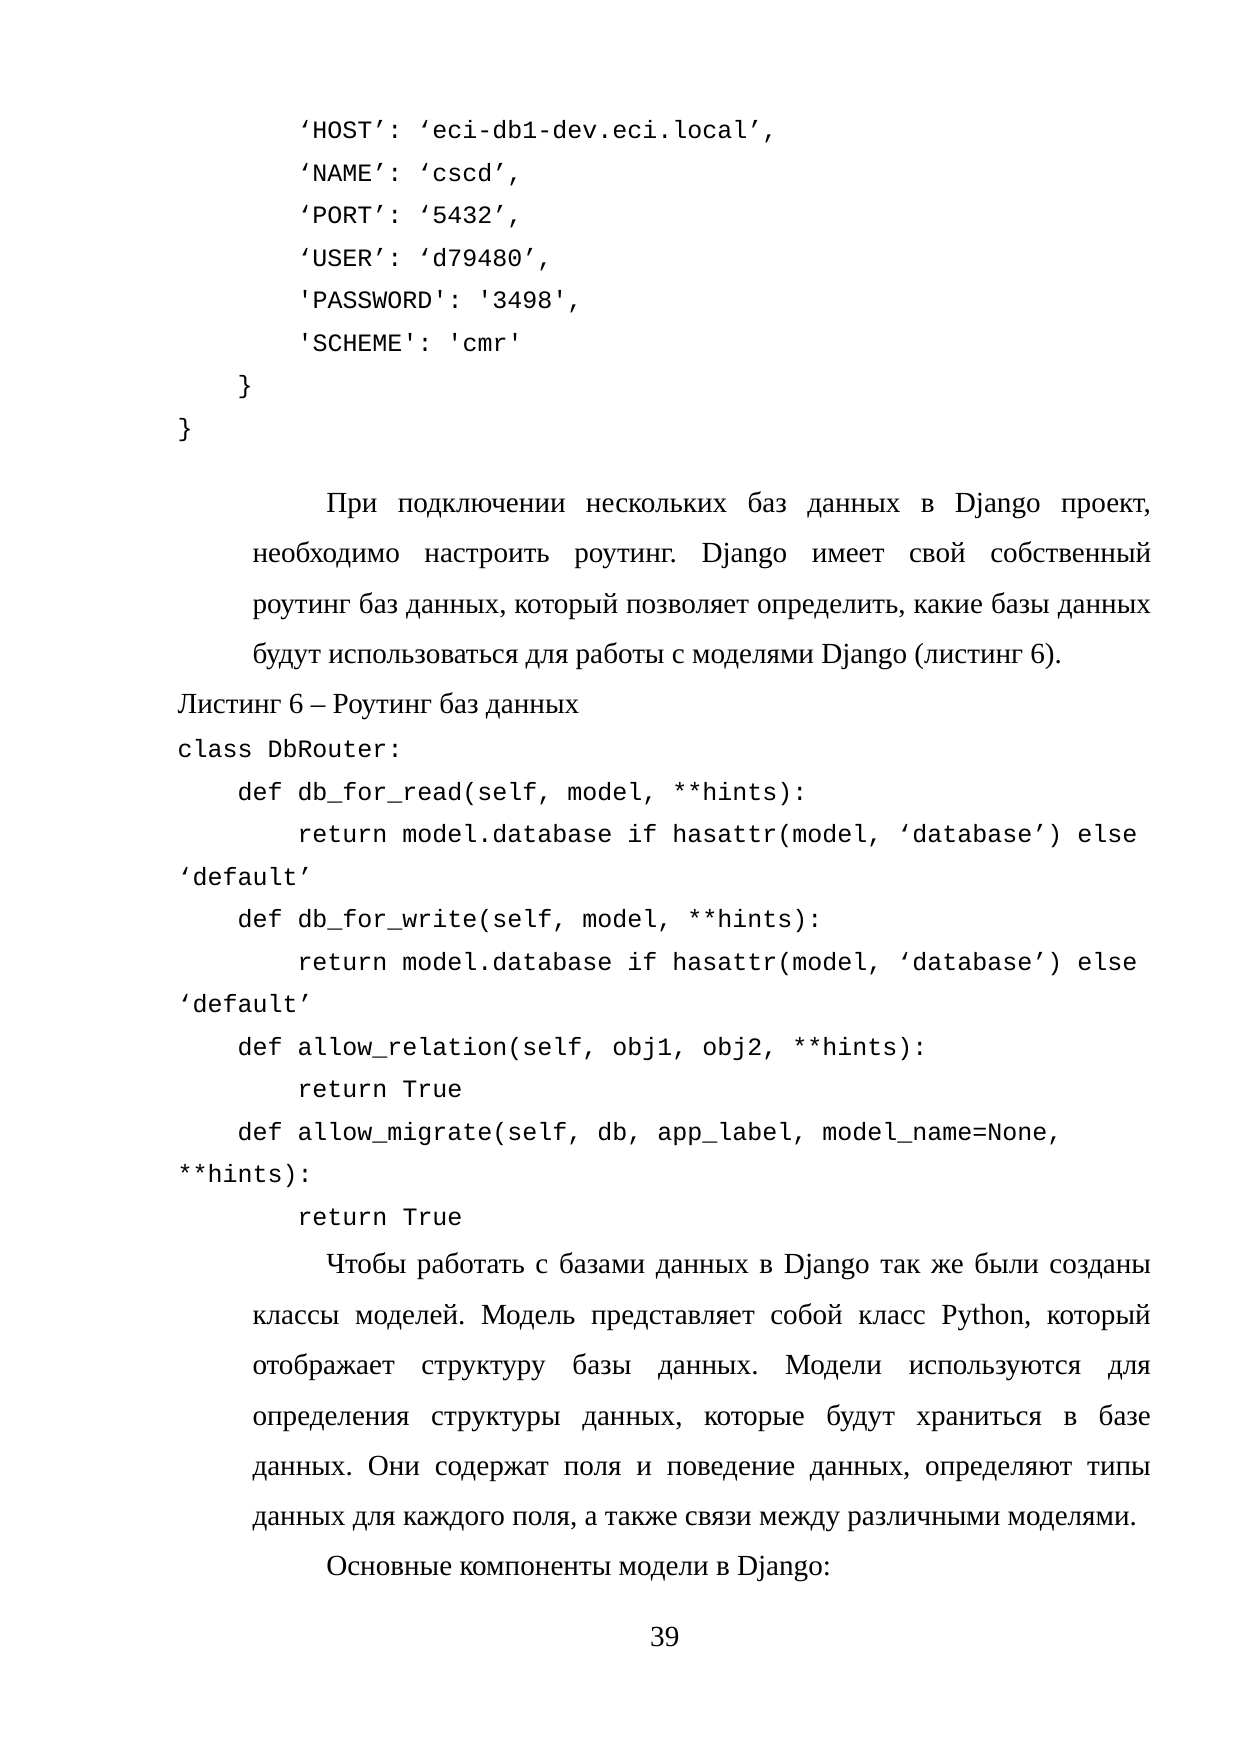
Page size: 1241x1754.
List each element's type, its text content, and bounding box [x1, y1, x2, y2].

text При подключении нескольких баз данных в Django проект, необходимо настроить роутинг. Django имеет свой собственный роутинг баз данных, который позволяет определить, какие базы данных будут использоваться для работы с моделями Django (листинг 6). [252, 485, 1152, 669]
text Листинг 6 – Роутинг баз данных [177, 686, 1152, 720]
text def db_for_write(self, model, **hints): [177, 907, 1152, 935]
text 'SCHEME': 'cmr' [177, 331, 1152, 359]
text return model.database if hasattr(model, ‘database’) else ‘default’ [177, 822, 1152, 892]
text } [177, 373, 1152, 401]
text ‘HOST’: ‘eci-db1-dev.eci.local’, [177, 118, 1152, 146]
text ‘USER’: ‘d79480’, [177, 246, 1152, 274]
text def allow_migrate(self, db, app_label, model_name=None, **hints): [177, 1119, 1152, 1190]
text def allow_relation(self, obj1, obj2, **hints): [177, 1034, 1152, 1062]
text ‘PORT’: ‘5432’, [177, 203, 1152, 231]
text class DbRouter: [177, 737, 1152, 765]
text Основные компоненты модели в Django: [252, 1548, 1152, 1582]
text } [177, 416, 1152, 444]
text return True [177, 1077, 1152, 1105]
text return model.database if hasattr(model, ‘database’) else ‘default’ [177, 949, 1152, 1020]
text return True [177, 1204, 1152, 1232]
text ‘NAME’: ‘cscd’, [177, 161, 1152, 189]
text def db_for_read(self, model, **hints): [177, 779, 1152, 807]
text Чтобы работать с базами данных в Django так же были созданы классы моделей. Модель представляет собой класс Python, который отображает структуру базы данных. Модели используются для определения структуры данных, которые будут храниться в базе данных. Они содержат поля и поведение данных, определяют типы данных для каждого поля, а также связи между различными моделями. [252, 1247, 1152, 1532]
text 'PASSWORD': '3498', [177, 288, 1152, 316]
